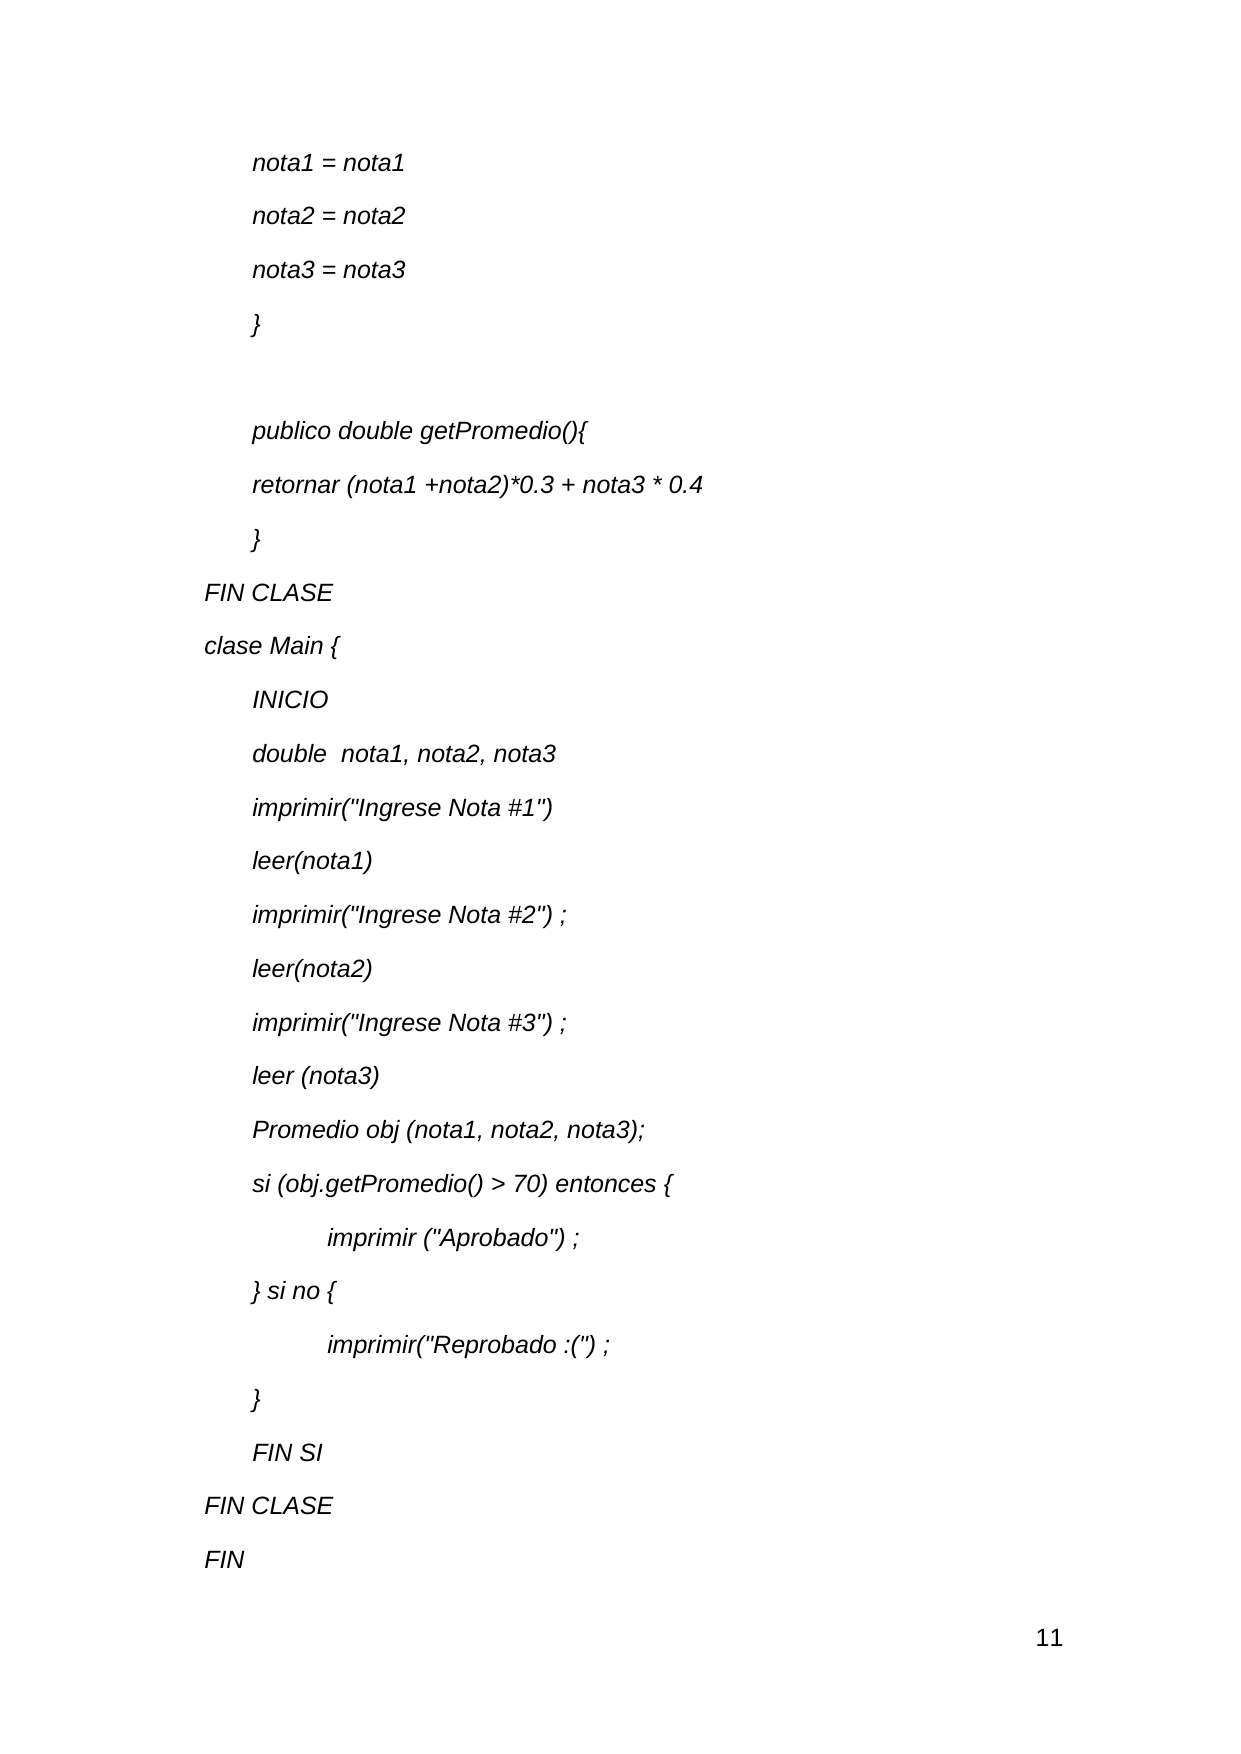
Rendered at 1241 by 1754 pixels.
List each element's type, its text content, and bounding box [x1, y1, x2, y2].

text imprimir("Ingrese Nota #1") [204, 793, 1063, 821]
text leer (nota3) [204, 1061, 1063, 1090]
text nota3 = nota3 [204, 255, 1063, 284]
text imprimir ("Aprobado") ; [204, 1223, 1063, 1251]
text imprimir("Reprobado :(") ; [204, 1330, 1063, 1359]
text FIN SI [204, 1438, 1063, 1466]
text imprimir("Ingrese Nota #3") ; [204, 1008, 1063, 1036]
text } [204, 1384, 1063, 1413]
text } si no { [204, 1276, 1063, 1305]
text double nota1, nota2, nota3 [204, 739, 1063, 768]
text clase Main { [204, 631, 1063, 660]
text imprimir("Ingrese Nota #2") ; [252, 900, 1063, 929]
text } [204, 309, 1063, 338]
text nota1 = nota1 [204, 148, 1063, 176]
text FIN [204, 1545, 1063, 1574]
text si (obj.getPromedio() > 70) entonces { [204, 1169, 1063, 1198]
text FIN CLASE [204, 578, 1063, 606]
text nota2 = nota2 [204, 201, 1063, 230]
text publico double getPromedio(){ [204, 416, 1063, 445]
text Promedio obj (nota1, nota2, nota3); [204, 1115, 1063, 1144]
text retornar (nota1 +nota2)*0.3 + nota3 * 0.4 [204, 470, 1063, 499]
text leer(nota1) [204, 846, 1063, 875]
text leer(nota2) [204, 954, 1063, 983]
text FIN CLASE [204, 1491, 1063, 1520]
text INICIO [204, 685, 1063, 714]
text } [204, 524, 1063, 553]
